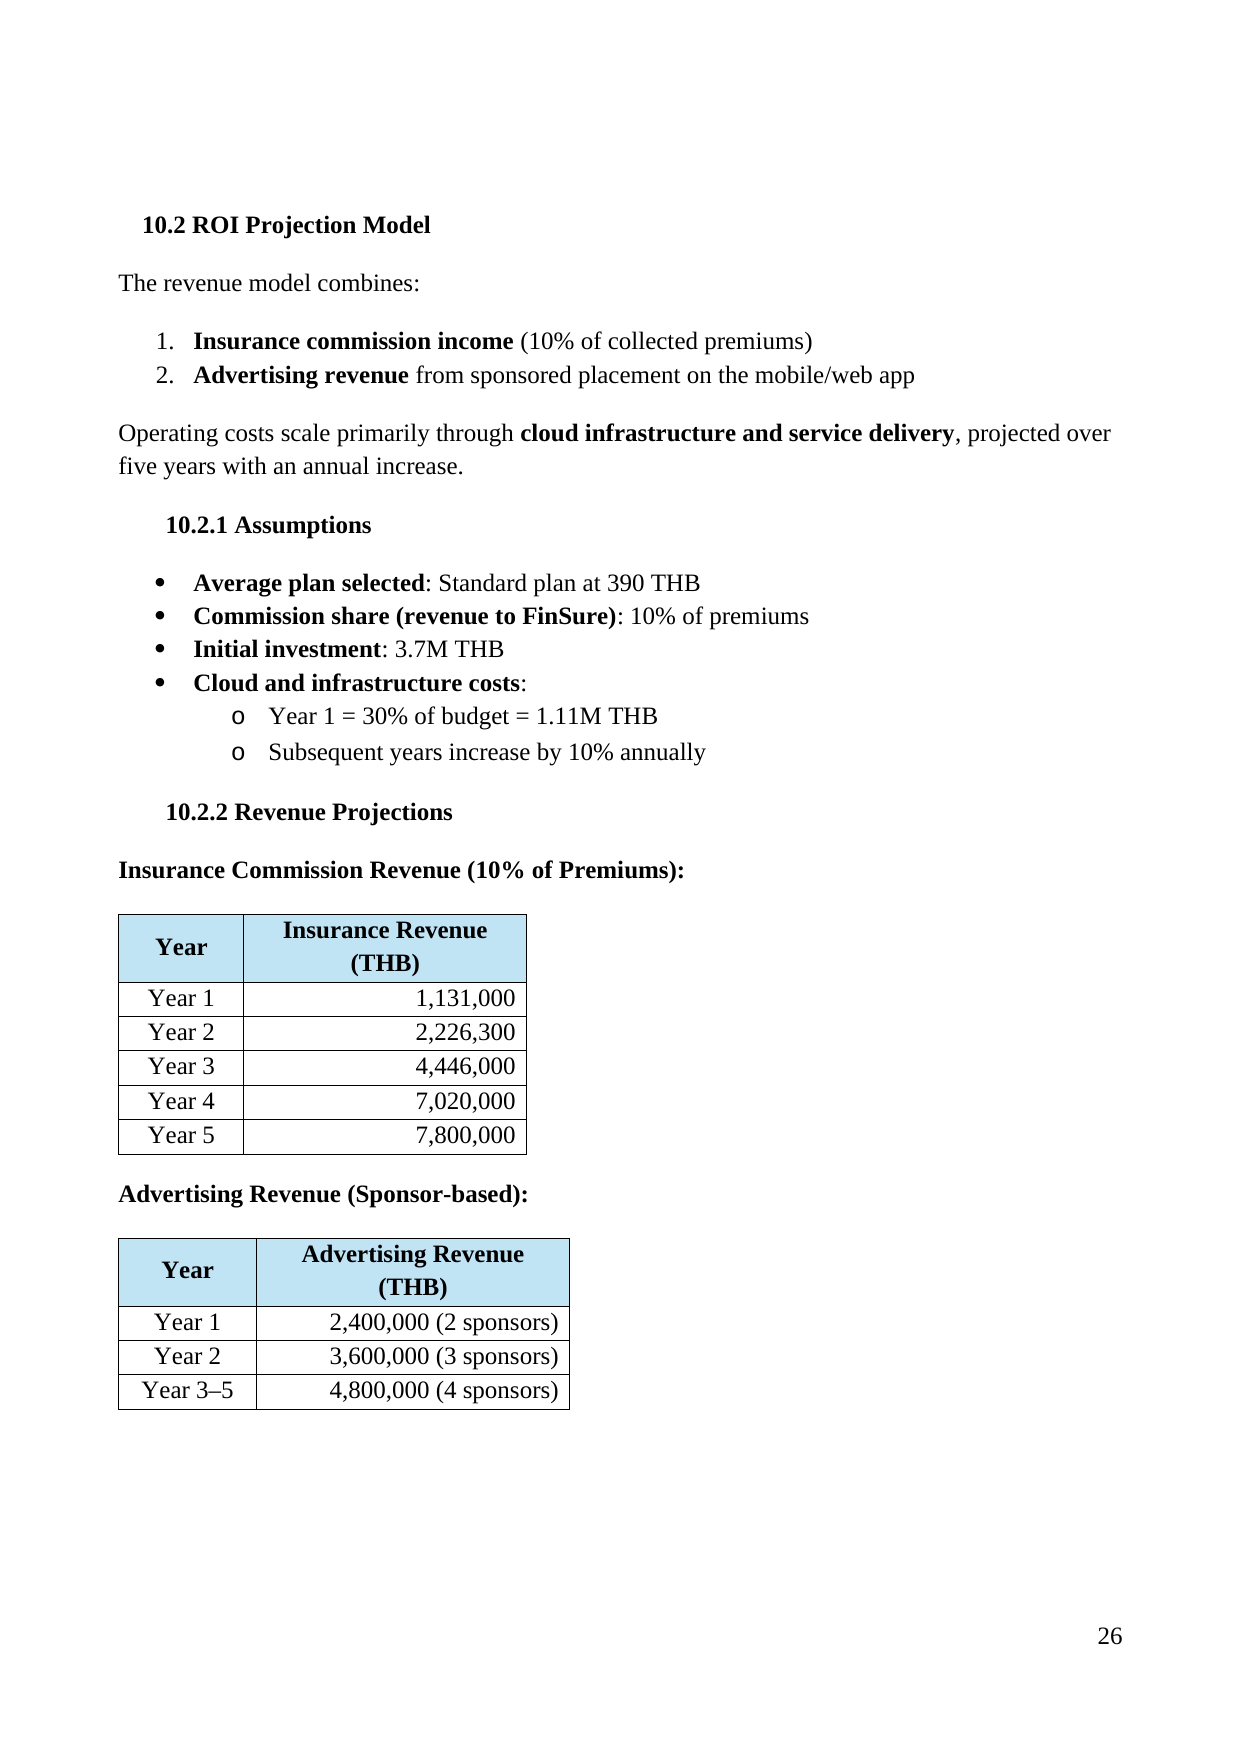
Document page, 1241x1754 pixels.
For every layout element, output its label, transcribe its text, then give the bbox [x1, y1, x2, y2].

table_cell Year 5 [119, 1120, 243, 1153]
table_cell Year 3 [119, 1051, 243, 1085]
table_cell 1,131,000 [244, 983, 526, 1016]
table_header Advertising Revenue (THB) [257, 1239, 569, 1306]
table_header Year [119, 1239, 256, 1306]
subtitle 10.2.1 Assumptions [165, 510, 1122, 538]
subtitle 10.2 ROI Projection Model [142, 210, 1122, 239]
list Average plan selected: Standard plan at 390 THB [156, 568, 1122, 596]
table_cell 4,446,000 [244, 1051, 526, 1085]
list Insurance commission income (10% of collected premiums) [156, 326, 1122, 355]
table_header Insurance Revenue (THB) [244, 915, 526, 982]
table_cell 3,600,000 (3 sponsors) [257, 1341, 569, 1374]
list Cloud and infrastructure costs: [156, 668, 1122, 696]
table_cell Year 2 [119, 1017, 243, 1050]
table_cell Year 3–5 [119, 1375, 256, 1409]
list Initial investment: 3.7M THB [156, 634, 1122, 663]
list Advertising revenue from sponsored placement on the mobile/web app [156, 360, 1122, 388]
table_cell 7,020,000 [244, 1086, 526, 1119]
table_cell Year 2 [119, 1341, 256, 1374]
table_header Year [119, 915, 243, 982]
list Year 1 = 30% of budget = 1.11M THB [231, 701, 1122, 732]
text The revenue model combines: [118, 268, 1122, 297]
list Commission share (revenue to FinSure): 10% of premiums [156, 601, 1122, 630]
table_cell 2,400,000 (2 sponsors) [257, 1307, 569, 1340]
list Subsequent years increase by 10% annually [231, 737, 1122, 768]
table_cell 7,800,000 [244, 1120, 526, 1153]
table_cell 4,800,000 (4 sponsors) [257, 1375, 569, 1409]
table_cell Year 4 [119, 1086, 243, 1119]
text Insurance Commission Revenue (10% of Premiums): [118, 856, 1122, 884]
subtitle 10.2.2 Revenue Projections [165, 797, 1122, 826]
table_cell Year 1 [119, 1307, 256, 1340]
table_cell 2,226,300 [244, 1017, 526, 1050]
table_cell Year 1 [119, 983, 243, 1016]
text Advertising Revenue (Sponsor-based): [118, 1179, 1122, 1208]
text Operating costs scale primarily through cloud infrastructure and service delivery, projected over five years with an annual increase. [118, 418, 1122, 480]
